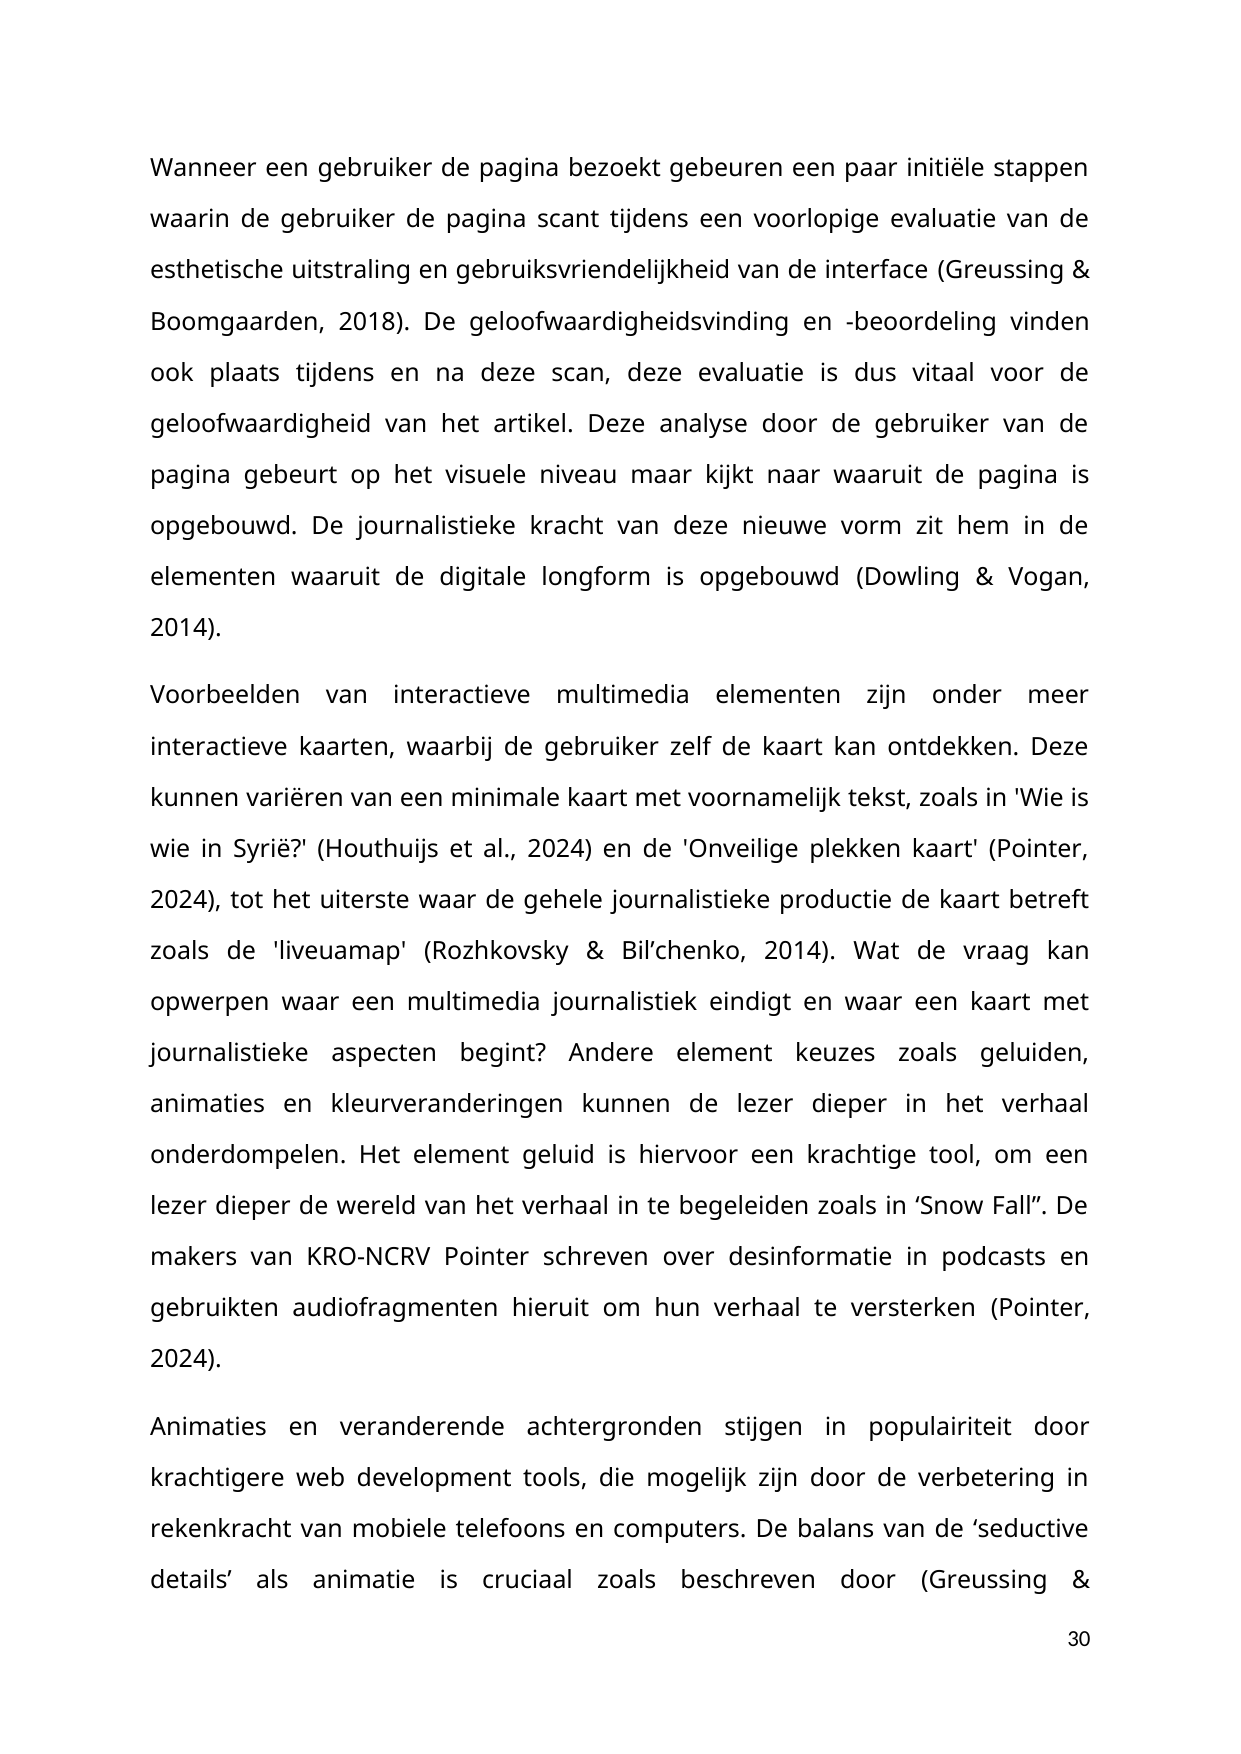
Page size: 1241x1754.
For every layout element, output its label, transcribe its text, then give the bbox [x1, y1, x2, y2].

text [150, 1408, 1090, 1596]
text Voorbeelden van interactieve multimedia elementen zijn onder meer interactieve kaarten, waarbij de gebruiker zelf de kaart kan ontdekken. Deze kunnen variëren van een minimale kaart met voornamelijk tekst, zoals in 'Wie is wie in Syrië?' (Houthuijs et al., 2024) en de 'Onveilige plekken kaart' (Pointer, 2024), tot het uiterste waar de gehele journalistieke productie de kaart betreft zoals de 'liveuamap' (Rozhkovsky & Bil’chenko, 2014). Wat de vraag kan opwerpen waar een multimedia journalistiek eindigt en waar een kaart met journalistieke aspecten begint? Andere element keuzes zoals geluiden, animaties en kleurveranderingen kunnen de lezer dieper in het verhaal onderdompelen. Het element geluid is hiervoor een krachtige tool, om een lezer dieper de wereld van het verhaal in te begeleiden zoals in ‘Snow Fall”. De makers van KRO-NCRV Pointer schreven over desinformatie in podcasts en gebruikten audiofragmenten hieruit om hun verhaal te versterken (Pointer, 2024). [150, 677, 1090, 1375]
text Wanneer een gebruiker de pagina bezoekt gebeuren een paar initiële stappen waarin de gebruiker de pagina scant tijdens een voorlopige evaluatie van de esthetische uitstraling en gebruiksvriendelijkheid van de interface (Greussing & Boomgaarden, 2018). De geloofwaardigheidsvinding en -beoordeling vinden ook plaats tijdens en na deze scan, deze evaluatie is dus vitaal voor de geloofwaardigheid van het artikel. Deze analyse door de gebruiker van de pagina gebeurt op het visuele niveau maar kijkt naar waaruit de pagina is opgebouwd. De journalistieke kracht van deze nieuwe vorm zit hem in de elementen waaruit de digitale longform is opgebouwd (Dowling & Vogan, 2014). [150, 150, 1090, 643]
